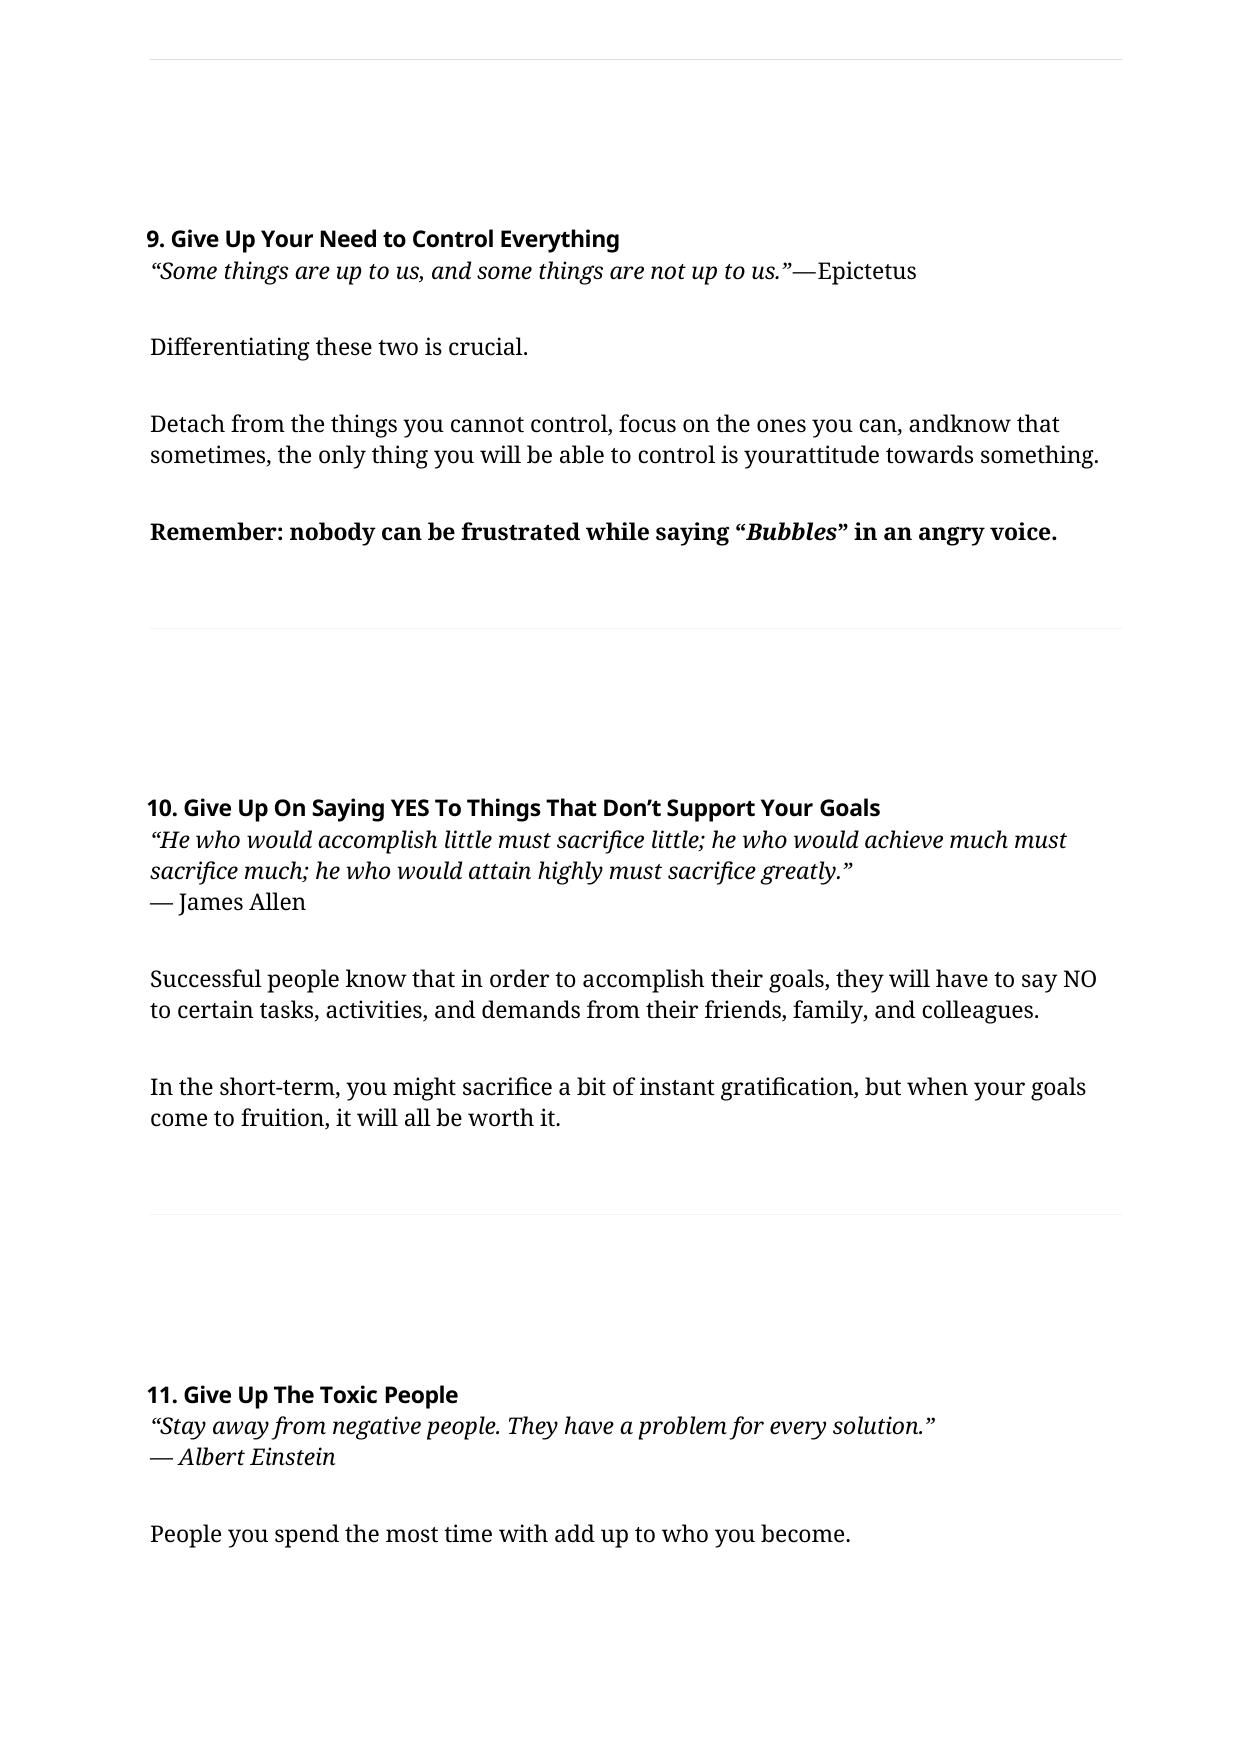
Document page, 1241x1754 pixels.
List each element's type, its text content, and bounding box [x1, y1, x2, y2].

text “Some things are up to us, and some things are not up to us.” — Epictetus [150, 255, 1122, 286]
text — Albert Einstein [150, 1441, 1122, 1472]
text Detach from the things you cannot control, focus on the ones you can, andknow that sometimes, the only thing you will be able to control is yourattitude towards something. [150, 408, 1122, 470]
text Remember: nobody can be frustrated while saying “Bubbles” in an angry voice. [150, 516, 1122, 547]
text People you spend the most time with add up to who you become. [150, 1518, 1122, 1549]
text — James Allen [150, 886, 1122, 917]
subtitle 9. Give Up Your Need to Control Everything [146, 223, 1122, 255]
subtitle 11. Give Up The Toxic People [146, 1378, 1122, 1410]
text Differentiating these two is crucial. [150, 331, 1122, 362]
text In the short-term, you might sacrifice a bit of instant gratification, but when your goals come to fruition, it will all be worth it. [150, 1071, 1122, 1133]
text “Stay away from negative people. They have a problem for every solution.” [150, 1410, 1122, 1441]
text Successful people know that in order to accomplish their goals, they will have to say NO to certain tasks, activities, and demands from their friends, family, and colleagues. [150, 963, 1122, 1025]
text “He who would accomplish little must sacrifice little; he who would achieve much must sacrifice much; he who would attain highly must sacrifice greatly.” [150, 824, 1122, 886]
subtitle 10. Give Up On Saying YES To Things That Don’t Support Your Goals [146, 792, 1122, 824]
